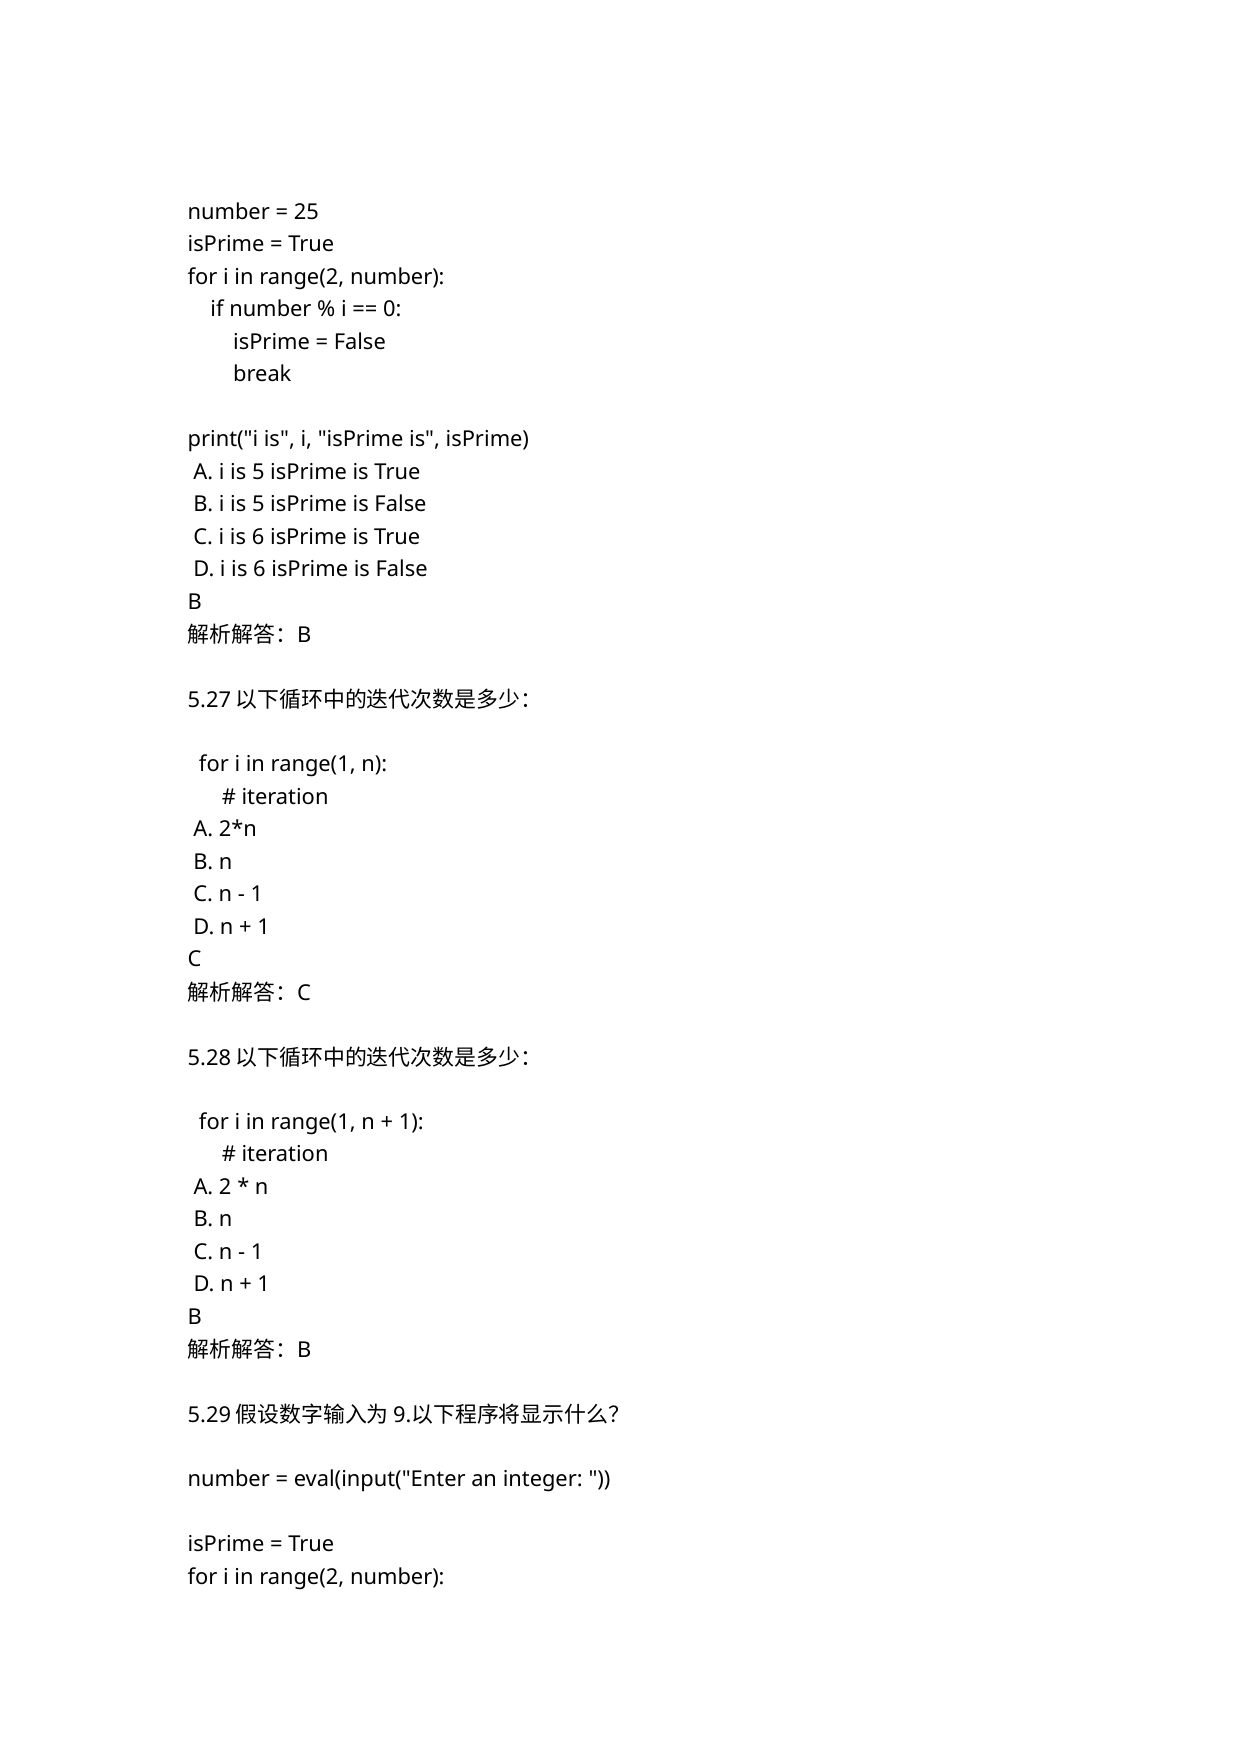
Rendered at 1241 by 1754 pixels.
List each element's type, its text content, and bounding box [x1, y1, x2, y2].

text isPrime = True [187, 227, 1053, 259]
text for i in range(2, number): [187, 259, 1053, 292]
text C. i is 6 isPrime is True [187, 519, 1053, 552]
text B. i is 5 isPrime is False [187, 487, 1053, 519]
text isPrime = True [187, 1527, 1053, 1559]
text D. n + 1 [187, 909, 1053, 942]
text B. n [187, 844, 1053, 877]
text D. n + 1 [187, 1267, 1053, 1299]
text 5.27以下循环中的迭代次数是多少： [187, 682, 1053, 714]
text isPrime = False [187, 324, 1053, 357]
text # iteration [187, 779, 1053, 812]
text C [187, 942, 1053, 974]
text number = eval(input("Enter an integer: ")) [187, 1462, 1053, 1494]
text A. 2 * n [187, 1169, 1053, 1202]
text A. i is 5 isPrime is True [187, 454, 1053, 487]
text 解析解答：C [187, 974, 1053, 1007]
text 5.28以下循环中的迭代次数是多少： [187, 1039, 1053, 1072]
text break [187, 357, 1053, 389]
text D. i is 6 isPrime is False [187, 552, 1053, 584]
text B [187, 584, 1053, 617]
text number = 25 [187, 194, 1053, 227]
text A. 2*n [187, 812, 1053, 844]
text for i in range(2, number): [187, 1559, 1053, 1592]
text C. n - 1 [187, 1234, 1053, 1267]
text print("i is", i, "isPrime is", isPrime) [187, 422, 1053, 454]
text C. n - 1 [187, 877, 1053, 909]
text B. n [187, 1202, 1053, 1234]
text for i in range(1, n + 1): [187, 1104, 1053, 1137]
text B [187, 1299, 1053, 1332]
text 解析解答：B [187, 1332, 1053, 1364]
text 解析解答：B [187, 617, 1053, 649]
text for i in range(1, n): [187, 747, 1053, 779]
text # iteration [187, 1137, 1053, 1169]
text if number % i == 0: [187, 292, 1053, 324]
text 5.29假设数字输入为9.以下程序将显示什么？ [187, 1397, 1053, 1429]
